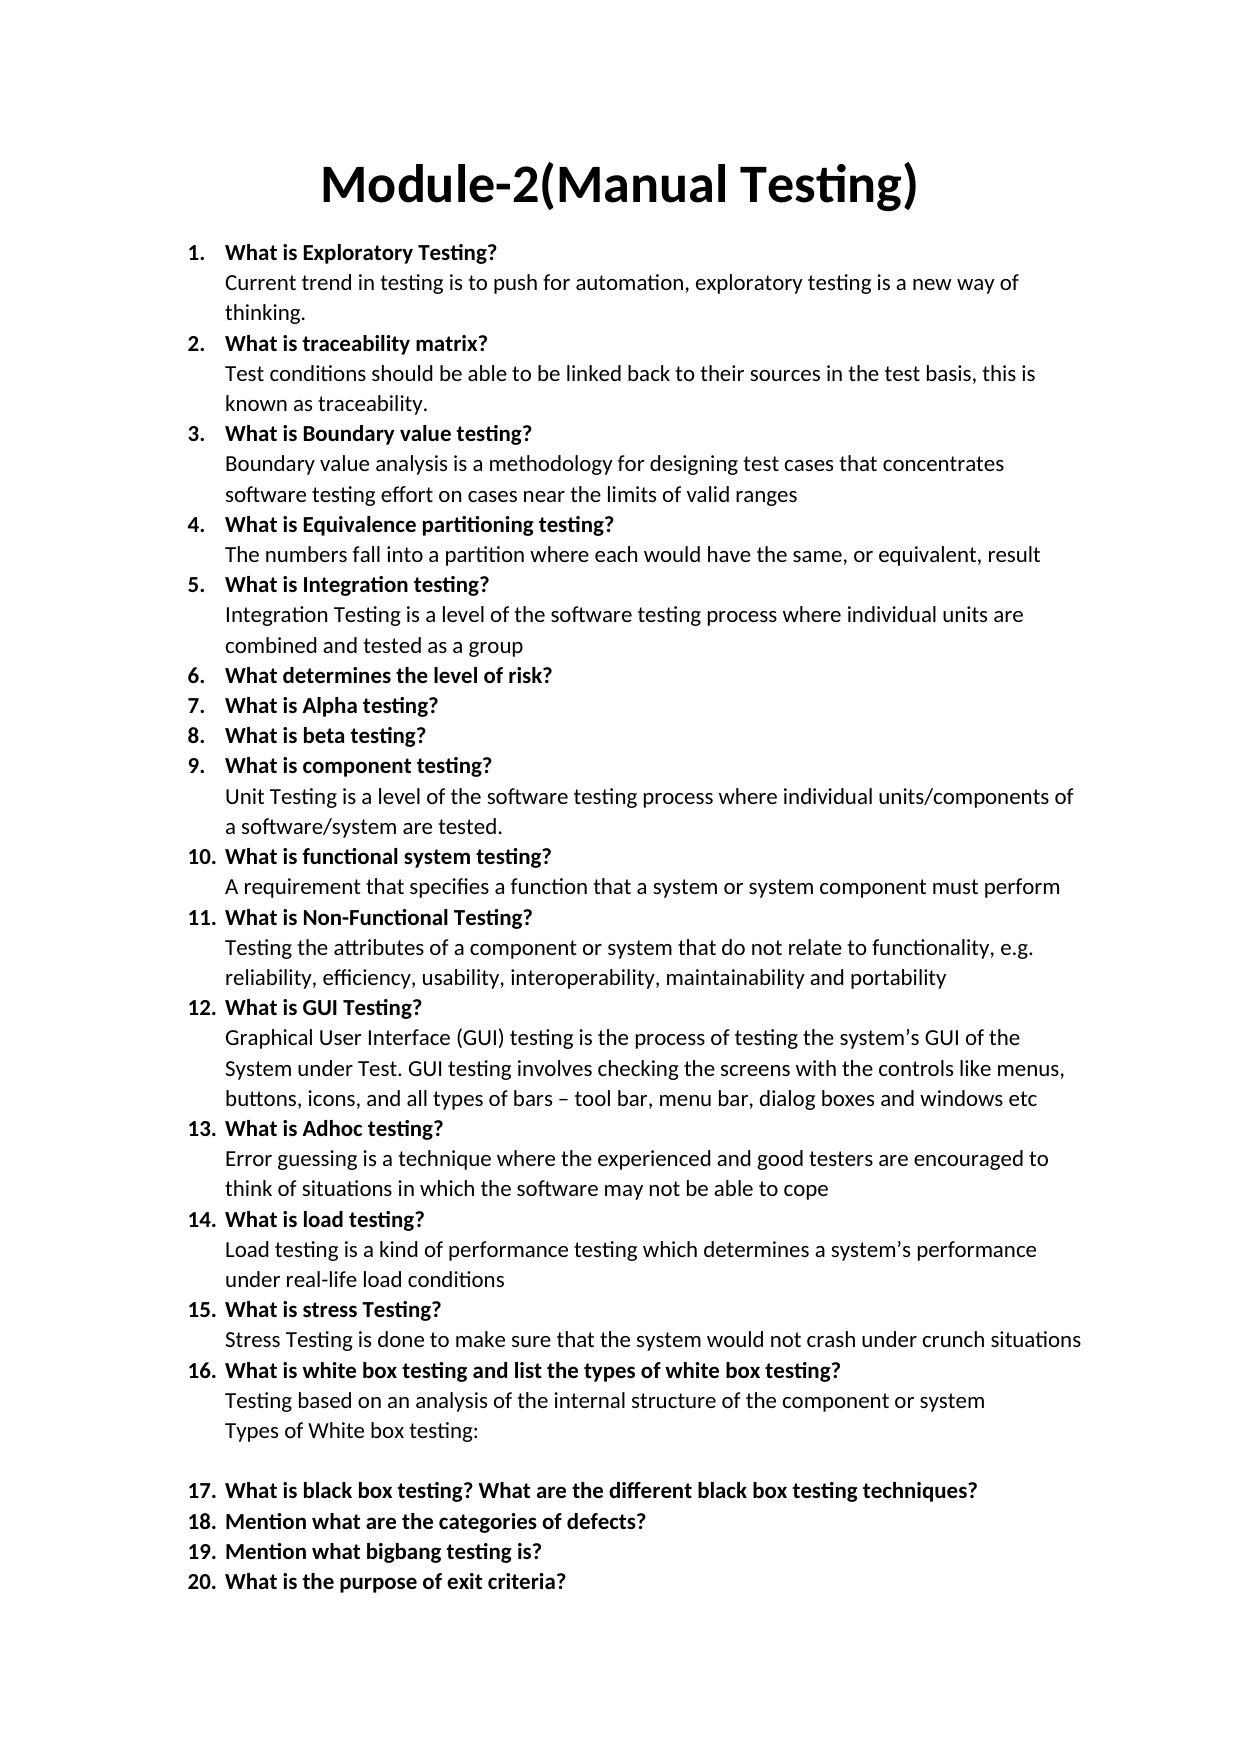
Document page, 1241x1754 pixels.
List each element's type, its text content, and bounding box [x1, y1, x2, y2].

list Testing the attributes of a component or system that do not relate to functionality, e.g. reliability, efficiency, usability, interoperability, maintainability and portability [225, 933, 1090, 991]
list Test conditions should be able to be linked back to their sources in the test basis, this is known as traceability. [225, 359, 1090, 417]
list Stress Testing is done to make sure that the system would not crash under crunch situations [225, 1326, 1090, 1353]
list What is white box testing and list the types of white box testing? [187, 1356, 1090, 1384]
text Module-2(Manual Testing) [150, 150, 1090, 216]
list Mention what are the categories of defects? [187, 1507, 1090, 1535]
list Unit Testing is a level of the software testing process where individual units/components of a software/system are tested. [225, 782, 1090, 840]
list What is Alpha testing? [187, 691, 1090, 719]
list What is Non-Functional Testing? [187, 903, 1090, 931]
list What is load testing? [187, 1205, 1090, 1233]
list What is Boundary value testing? [187, 419, 1090, 447]
list What is beta testing? [187, 721, 1090, 749]
list Integration Testing is a level of the software testing process where individual units are combined and tested as a group [225, 601, 1090, 659]
list Testing based on an analysis of the internal structure of the component or system [225, 1386, 1090, 1414]
list What is Adhoc testing? [187, 1114, 1090, 1142]
list What determines the level of risk? [187, 661, 1090, 689]
list What is stress Testing? [187, 1295, 1090, 1323]
list What is the purpose of exit criteria? [187, 1567, 1090, 1595]
list What is component testing? [187, 752, 1090, 779]
list Types of White box testing: [225, 1416, 1090, 1444]
list Graphical User Interface (GUI) testing is the process of testing the system’s GUI of the System under Test. GUI testing involves checking the screens with the controls like menus, buttons, icons, and all types of bars – tool bar, menu bar, dialog boxes and windows etc [225, 1023, 1090, 1112]
list What is Equivalence partitioning testing? [187, 510, 1090, 538]
list Load testing is a kind of performance testing which determines a system’s performance under real-life load conditions [225, 1235, 1090, 1293]
list What is Integration testing? [187, 570, 1090, 598]
list What is traceability matrix? [187, 329, 1090, 357]
list Error guessing is a technique where the experienced and good testers are encouraged to think of situations in which the software may not be able to cope [225, 1144, 1090, 1202]
list A requirement that specifies a function that a system or system component must perform [225, 872, 1090, 900]
list The numbers fall into a partition where each would have the same, or equivalent, result [225, 540, 1090, 568]
list What is functional system testing? [187, 842, 1090, 870]
list Current trend in testing is to push for automation, exploratory testing is a new way of thinking. [225, 268, 1090, 326]
list What is black box testing? What are the different black box testing techniques? [187, 1477, 1090, 1504]
list Mention what bigbang testing is? [187, 1537, 1090, 1565]
list What is GUI Testing? [187, 993, 1090, 1021]
list Boundary value analysis is a methodology for designing test cases that concentrates software testing effort on cases near the limits of valid ranges [225, 449, 1090, 508]
list What is Exploratory Testing? [187, 238, 1090, 266]
